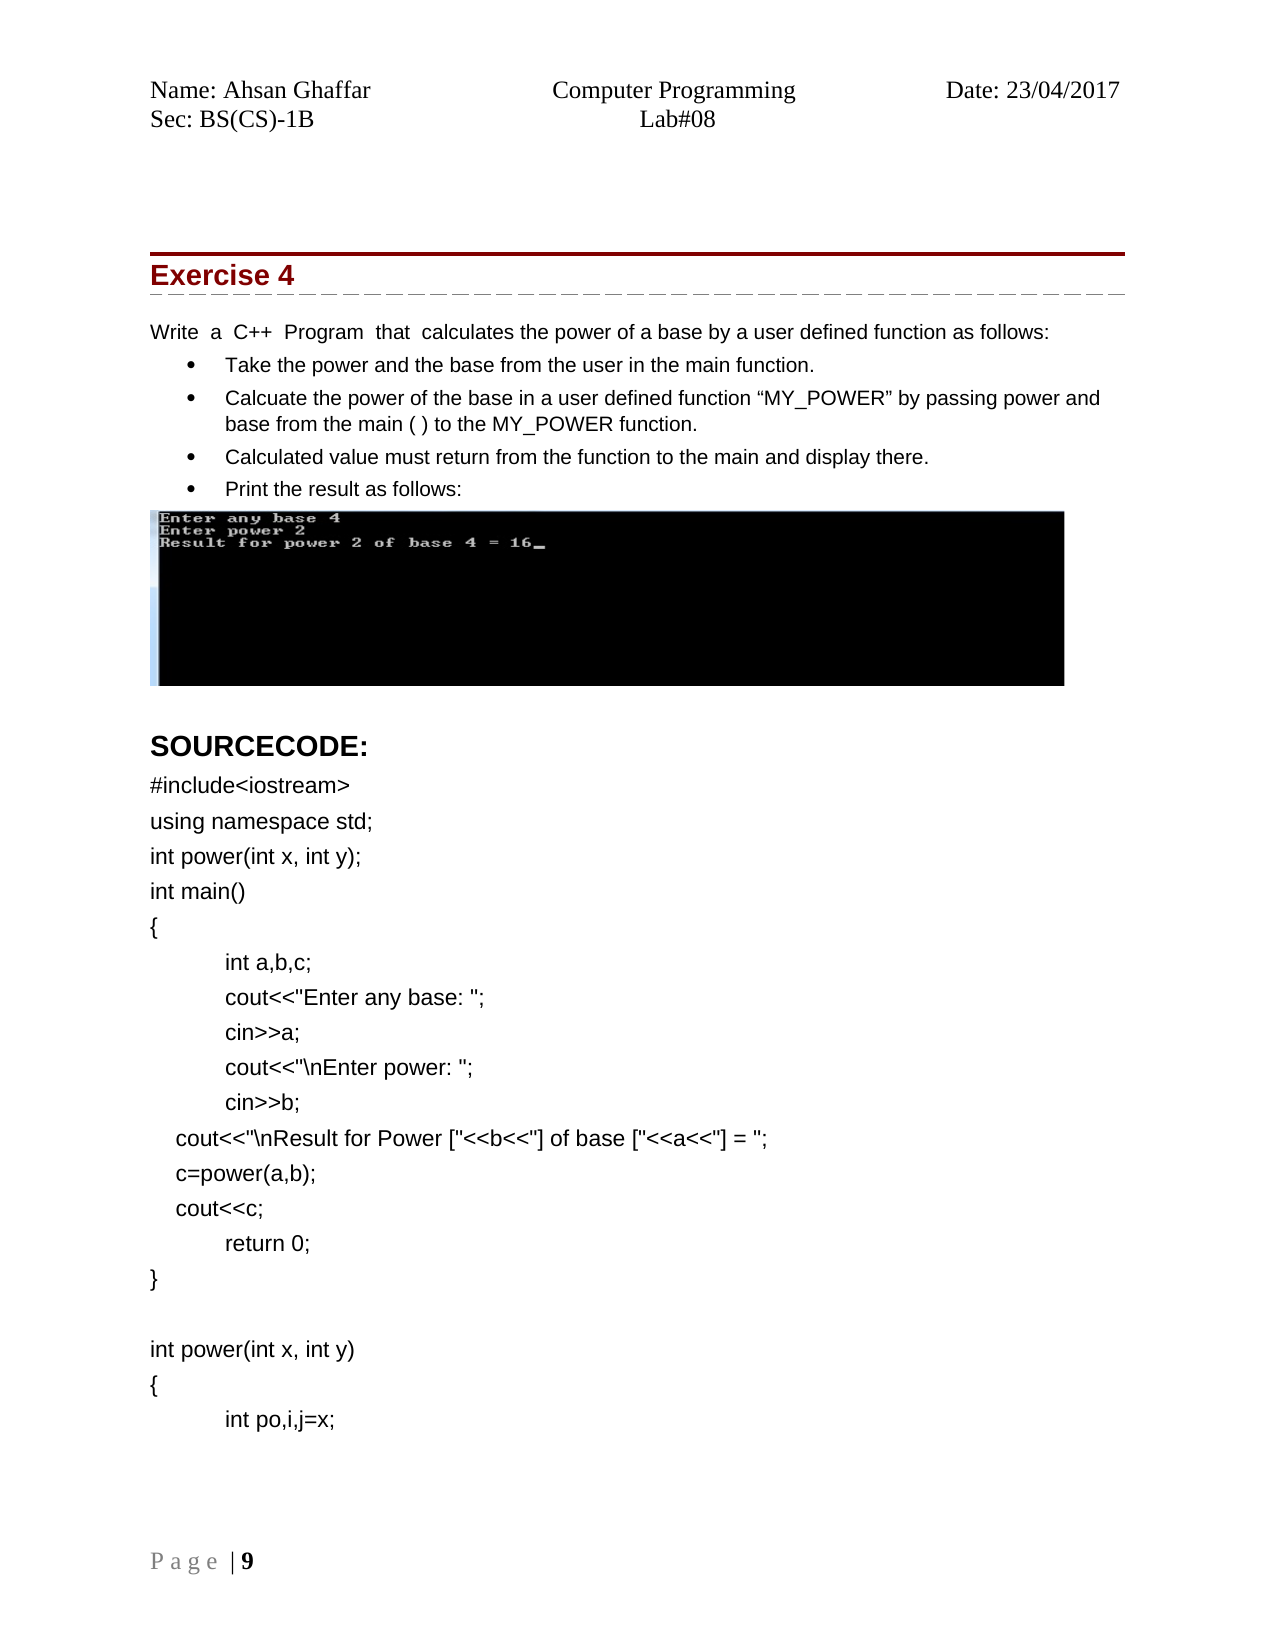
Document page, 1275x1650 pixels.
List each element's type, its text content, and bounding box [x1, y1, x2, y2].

text int main() [150, 878, 1125, 904]
text int power(int x, int y); [150, 843, 1125, 869]
list Take the power and the base from the user in the main function. [187, 353, 1125, 377]
text Exercise 4 [150, 256, 1125, 295]
text int a,b,c; [150, 948, 1125, 975]
text c=power(a,b); [150, 1160, 1125, 1186]
text return 0; [150, 1230, 1125, 1257]
list Calcuate the power of the base in a user defined function “MY_POWER” by passing power and base from the main ( ) to the MY_POWER function. [187, 385, 1125, 436]
text int power(int x, int y) [150, 1336, 1125, 1362]
text Write a C++ Program that calculates the power of a base by a user defined function as follows: [150, 320, 1125, 344]
text { [150, 1371, 1125, 1397]
text cout<<c; [150, 1195, 1125, 1221]
text cout<<"\nResult for Power ["<<b<<"] of base ["<<a<<"] = "; [150, 1124, 1125, 1151]
text cout<<"Enter any base: "; [150, 984, 1125, 1010]
text #include<iostream> [150, 772, 1125, 799]
text using namespace std; [150, 808, 1125, 834]
text int po,i,j=x; [150, 1406, 1125, 1433]
text cin>>a; [150, 1019, 1125, 1045]
list Print the result as follows: [187, 477, 1125, 501]
picture [150, 510, 1065, 686]
text { [150, 913, 1125, 940]
text SOURCECODE: [150, 729, 1125, 763]
list Calculated value must return from the function to the main and display there. [187, 444, 1125, 468]
text cin>>b; [150, 1089, 1125, 1116]
text cout<<"\nEnter power: "; [150, 1054, 1125, 1081]
text } [150, 1265, 1125, 1292]
